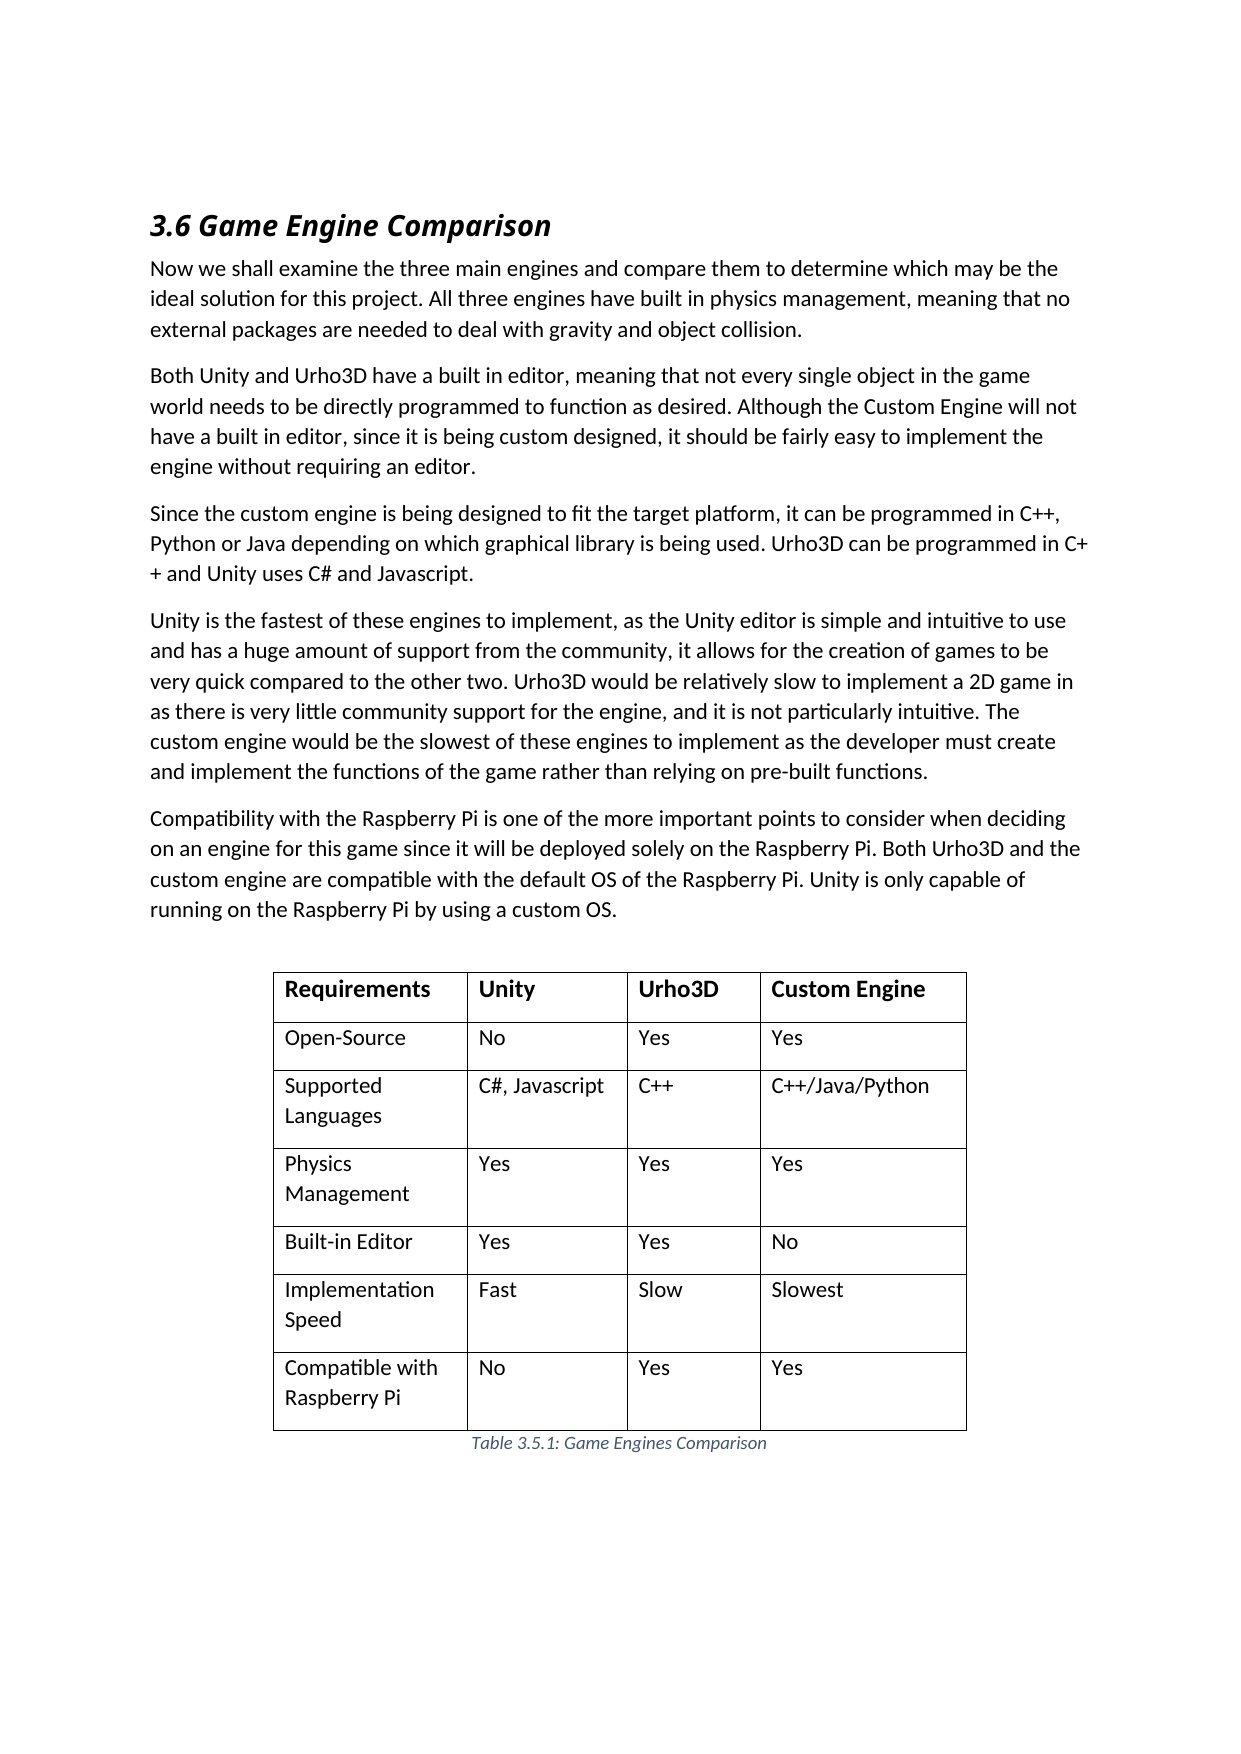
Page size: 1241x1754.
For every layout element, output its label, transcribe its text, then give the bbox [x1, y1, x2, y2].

table_cell No [468, 1353, 627, 1430]
text Now we shall examine the three main engines and compare them to determine which may be the ideal solution for this project. All three engines have built in physics management, meaning that no external packages are needed to deal with gravity and object collision. [150, 254, 1090, 343]
table_cell Slow [628, 1275, 760, 1352]
table_cell Yes [761, 1149, 966, 1226]
table_cell Open-Source [274, 1023, 467, 1070]
text Compatibility with the Raspberry Pi is one of the more important points to consider when deciding on an engine for this game since it will be deployed solely on the Raspberry Pi. Both Urho3D and the custom engine are compatible with the default OS of the Raspberry Pi. Unity is only capable of running on the Raspberry Pi by using a custom OS. [150, 804, 1090, 953]
text Since the custom engine is being designed to fit the target platform, it can be programmed in C++, Python or Java depending on which graphical library is being used. Urho3D can be programmed in C++ and Unity uses C# and Javascript. [150, 499, 1090, 587]
table_cell Yes [628, 1227, 760, 1274]
table_cell Fast [468, 1275, 627, 1352]
table_cell Compatible with Raspberry Pi [274, 1353, 467, 1430]
table_cell No [468, 1023, 627, 1070]
table_cell Yes [761, 1023, 966, 1070]
table_cell C#, Javascript [468, 1071, 627, 1148]
table_cell C++/Java/Python [761, 1071, 966, 1148]
table_cell Yes [628, 1149, 760, 1226]
subtitle 3.6 Game Engine Comparison [150, 205, 1090, 245]
table_cell C++ [628, 1071, 760, 1148]
table_cell Implementation Speed [274, 1275, 467, 1352]
text Unity is the fastest of these engines to implement, as the Unity editor is simple and intuitive to use and has a huge amount of support from the community, it allows for the creation of games to be very quick compared to the other two. Urho3D would be relatively slow to implement a 2D game in as there is very little community support for the engine, and it is not particularly intuitive. The custom engine would be the slowest of these engines to implement as the developer must create and implement the functions of the game rather than relying on pre-built functions. [150, 606, 1090, 785]
table_cell Yes [628, 1023, 760, 1070]
table_cell Built-in Editor [274, 1227, 467, 1274]
table_cell Yes [761, 1353, 966, 1430]
text Table 3.5.1: Game Engines Comparison [150, 1431, 1090, 1454]
table_header Urho3D [628, 973, 760, 1022]
table_header Custom Engine [761, 973, 966, 1022]
table_cell Supported Languages [274, 1071, 467, 1148]
table_header Unity [468, 973, 627, 1022]
text Both Unity and Urho3D have a built in editor, meaning that not every single object in the game world needs to be directly programmed to function as desired. Although the Custom Engine will not have a built in editor, since it is being custom designed, it should be fairly easy to implement the engine without requiring an editor. [150, 362, 1090, 480]
table_cell Physics Management [274, 1149, 467, 1226]
table_cell Yes [628, 1353, 760, 1430]
table_cell Yes [468, 1149, 627, 1226]
table_header Requirements [274, 973, 467, 1022]
table_cell Slowest [761, 1275, 966, 1352]
table_cell Yes [468, 1227, 627, 1274]
table_cell No [761, 1227, 966, 1274]
